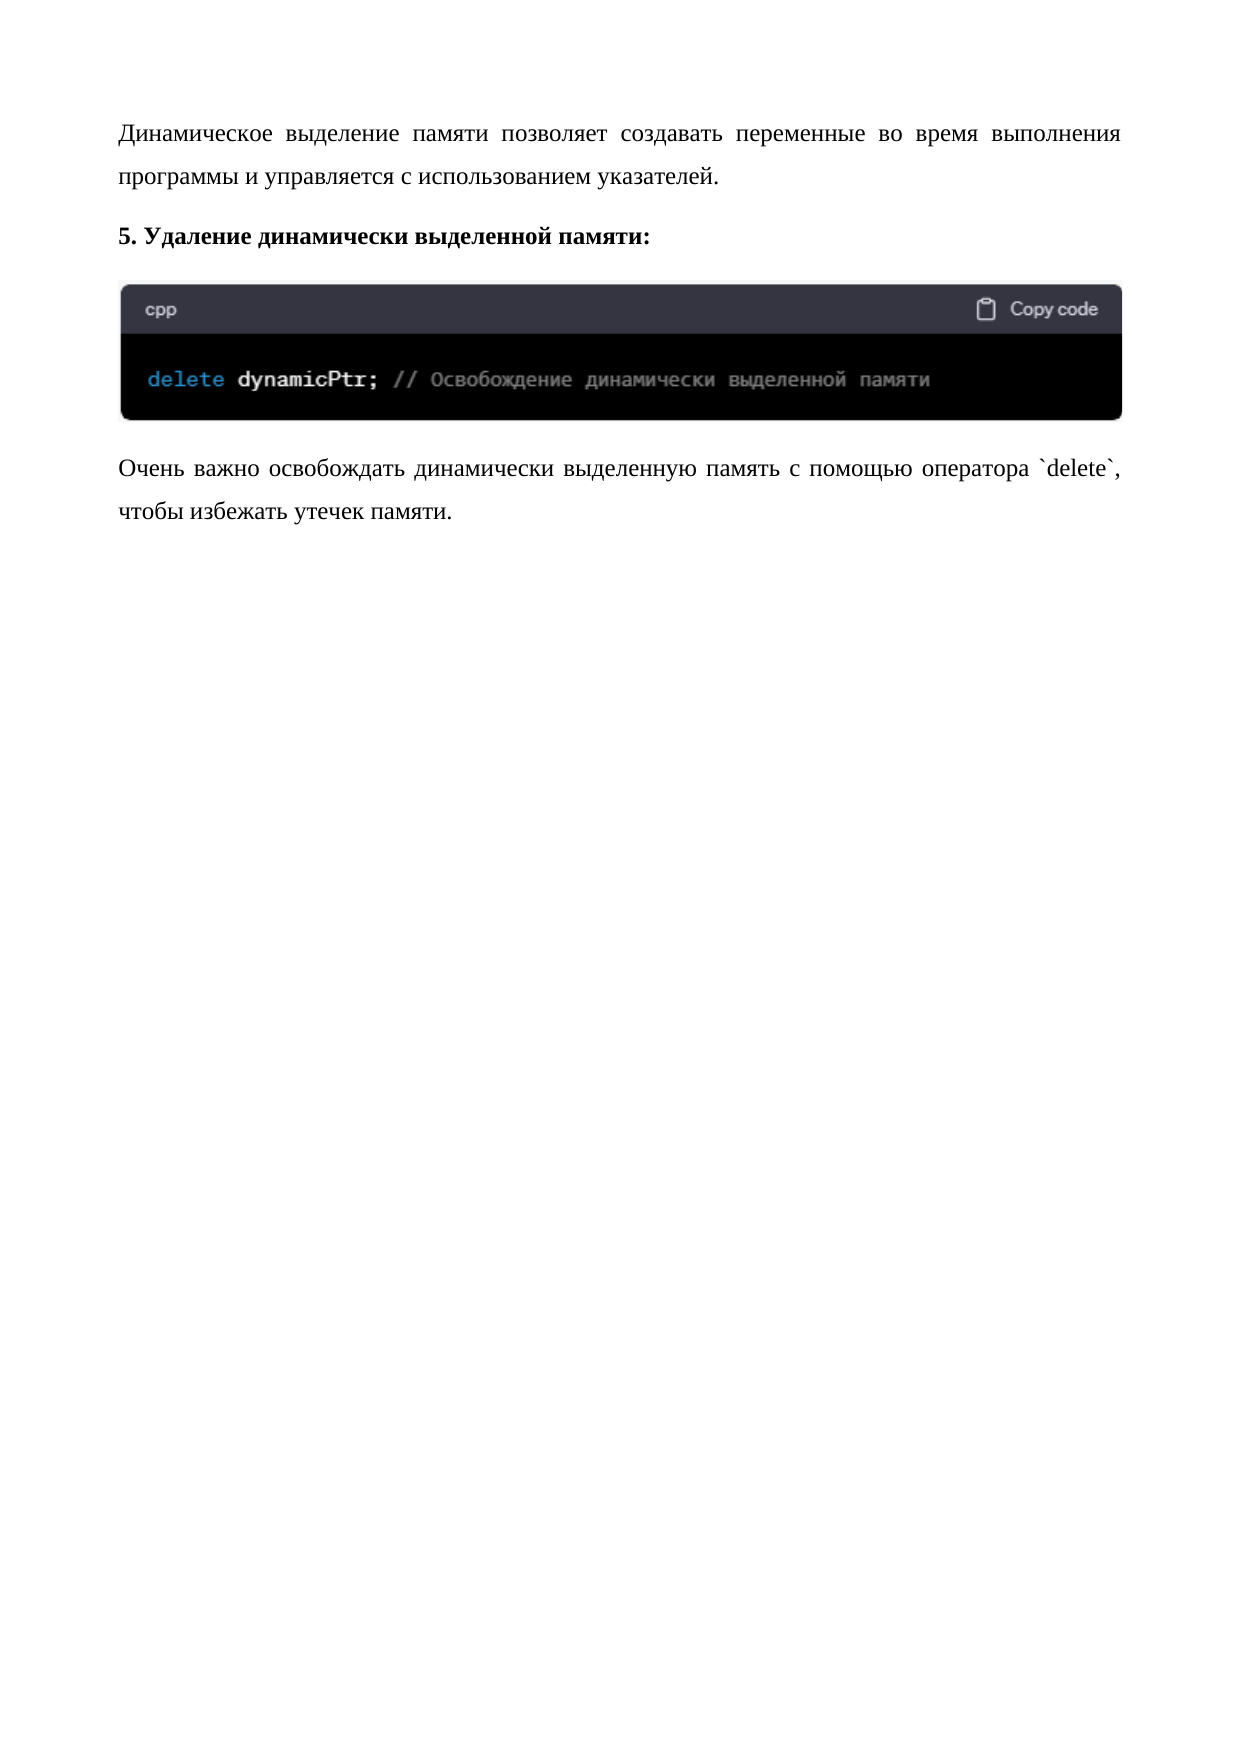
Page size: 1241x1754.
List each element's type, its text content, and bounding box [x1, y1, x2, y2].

text 5. Удаление динамически выделенной памяти: [118, 221, 1122, 250]
text Динамическое выделение памяти позволяет создавать переменные во время выполнения программы и управляется с использованием указателей. [118, 118, 1122, 190]
picture [118, 280, 1123, 422]
text Очень важно освобождать динамически выделенную память с помощью оператора `delete`, чтобы избежать утечек памяти. [118, 453, 1122, 525]
